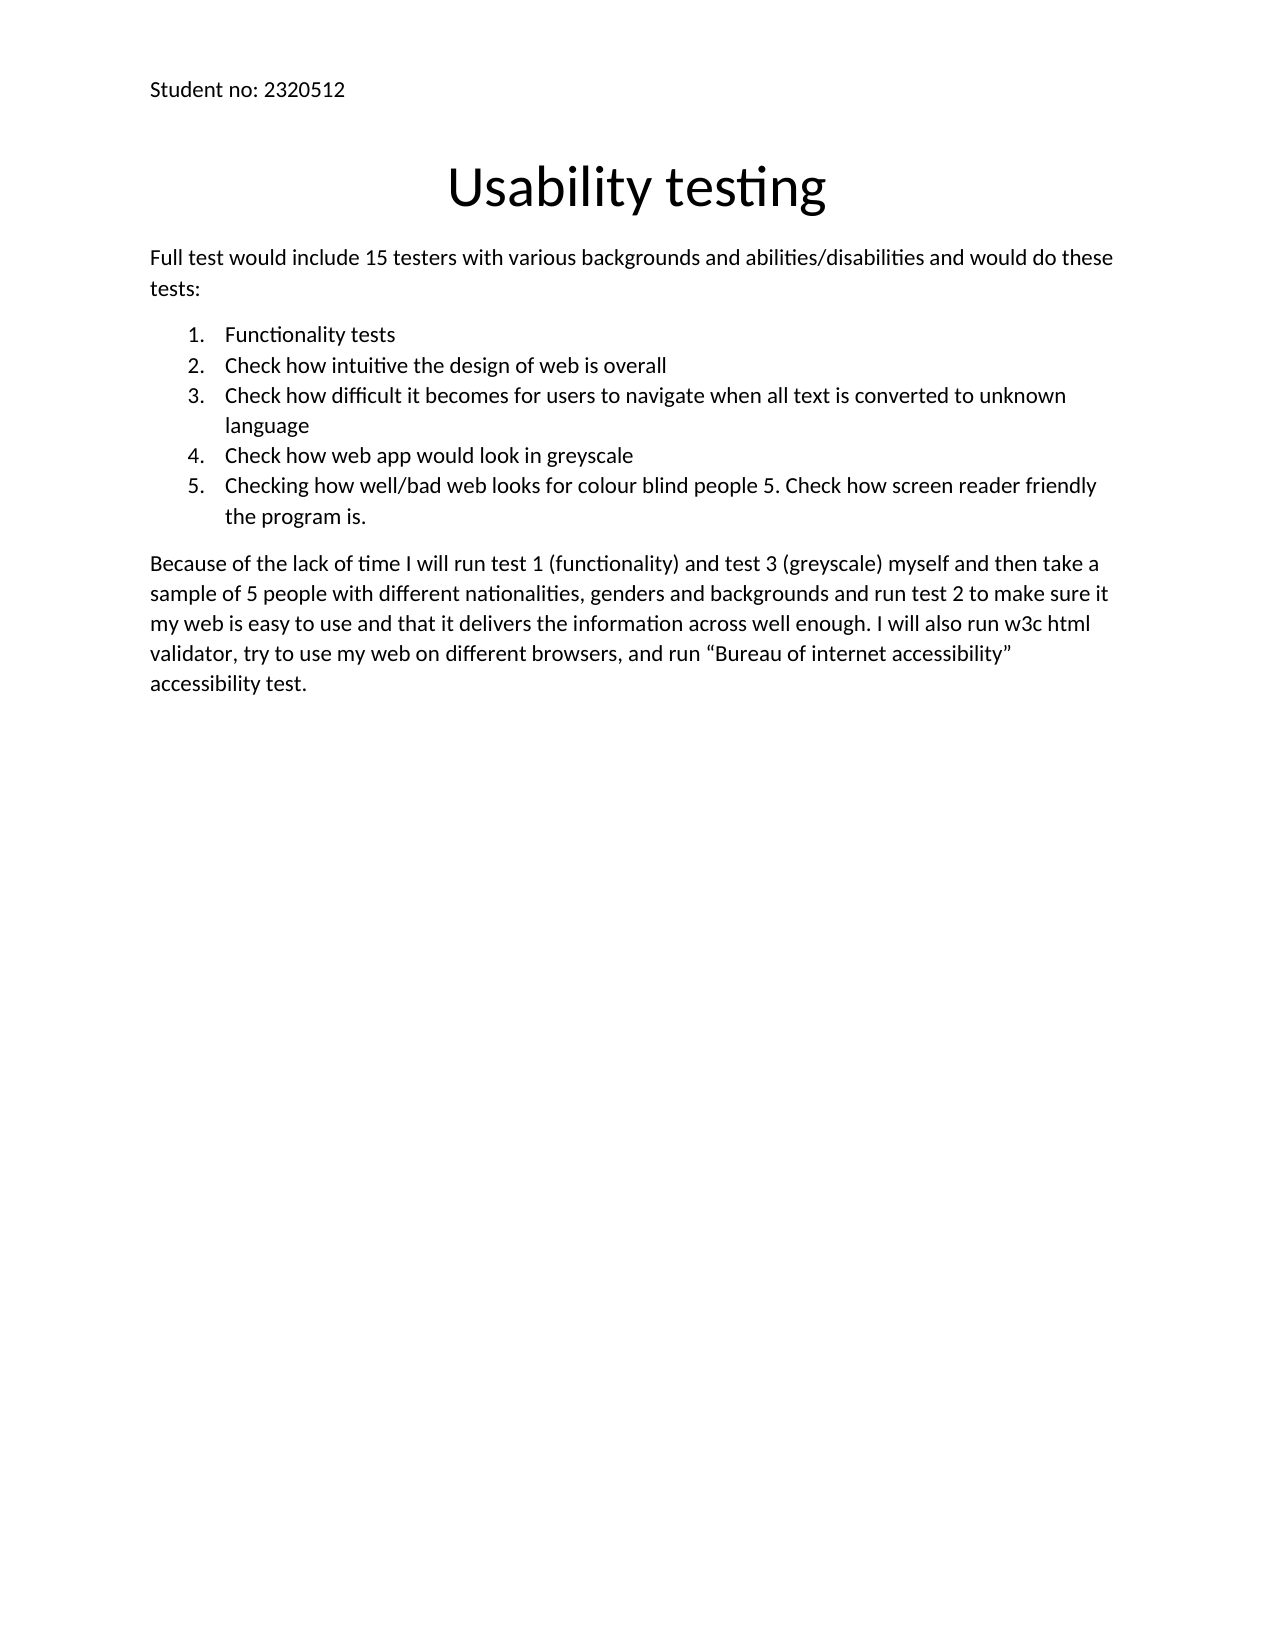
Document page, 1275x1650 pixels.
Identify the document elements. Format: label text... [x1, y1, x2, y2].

text Usability testing [150, 150, 1125, 221]
text Because of the lack of time I will run test 1 (functionality) and test 3 (greyscale) myself and then take a sample of 5 people with different nationalities, genders and backgrounds and run test 2 to make sure it my web is easy to use and that it delivers the information across well enough. I will also run w3c html validator, try to use my web on different browsers, and run “Bureau of internet accessibility” accessibility test. [150, 549, 1125, 698]
list Check how web app would look in greyscale [187, 441, 1125, 469]
list Functionality tests [187, 321, 1125, 349]
list Checking how well/bad web looks for colour blind people 5. Check how screen reader friendly the program is. [187, 472, 1125, 530]
list Check how difficult it becomes for users to navigate when all text is converted to unknown language [187, 381, 1125, 439]
text Full test would include 15 testers with various backgrounds and abilities/disabilities and would do these tests: [150, 243, 1125, 302]
list Check how intuitive the design of web is overall [187, 351, 1125, 379]
